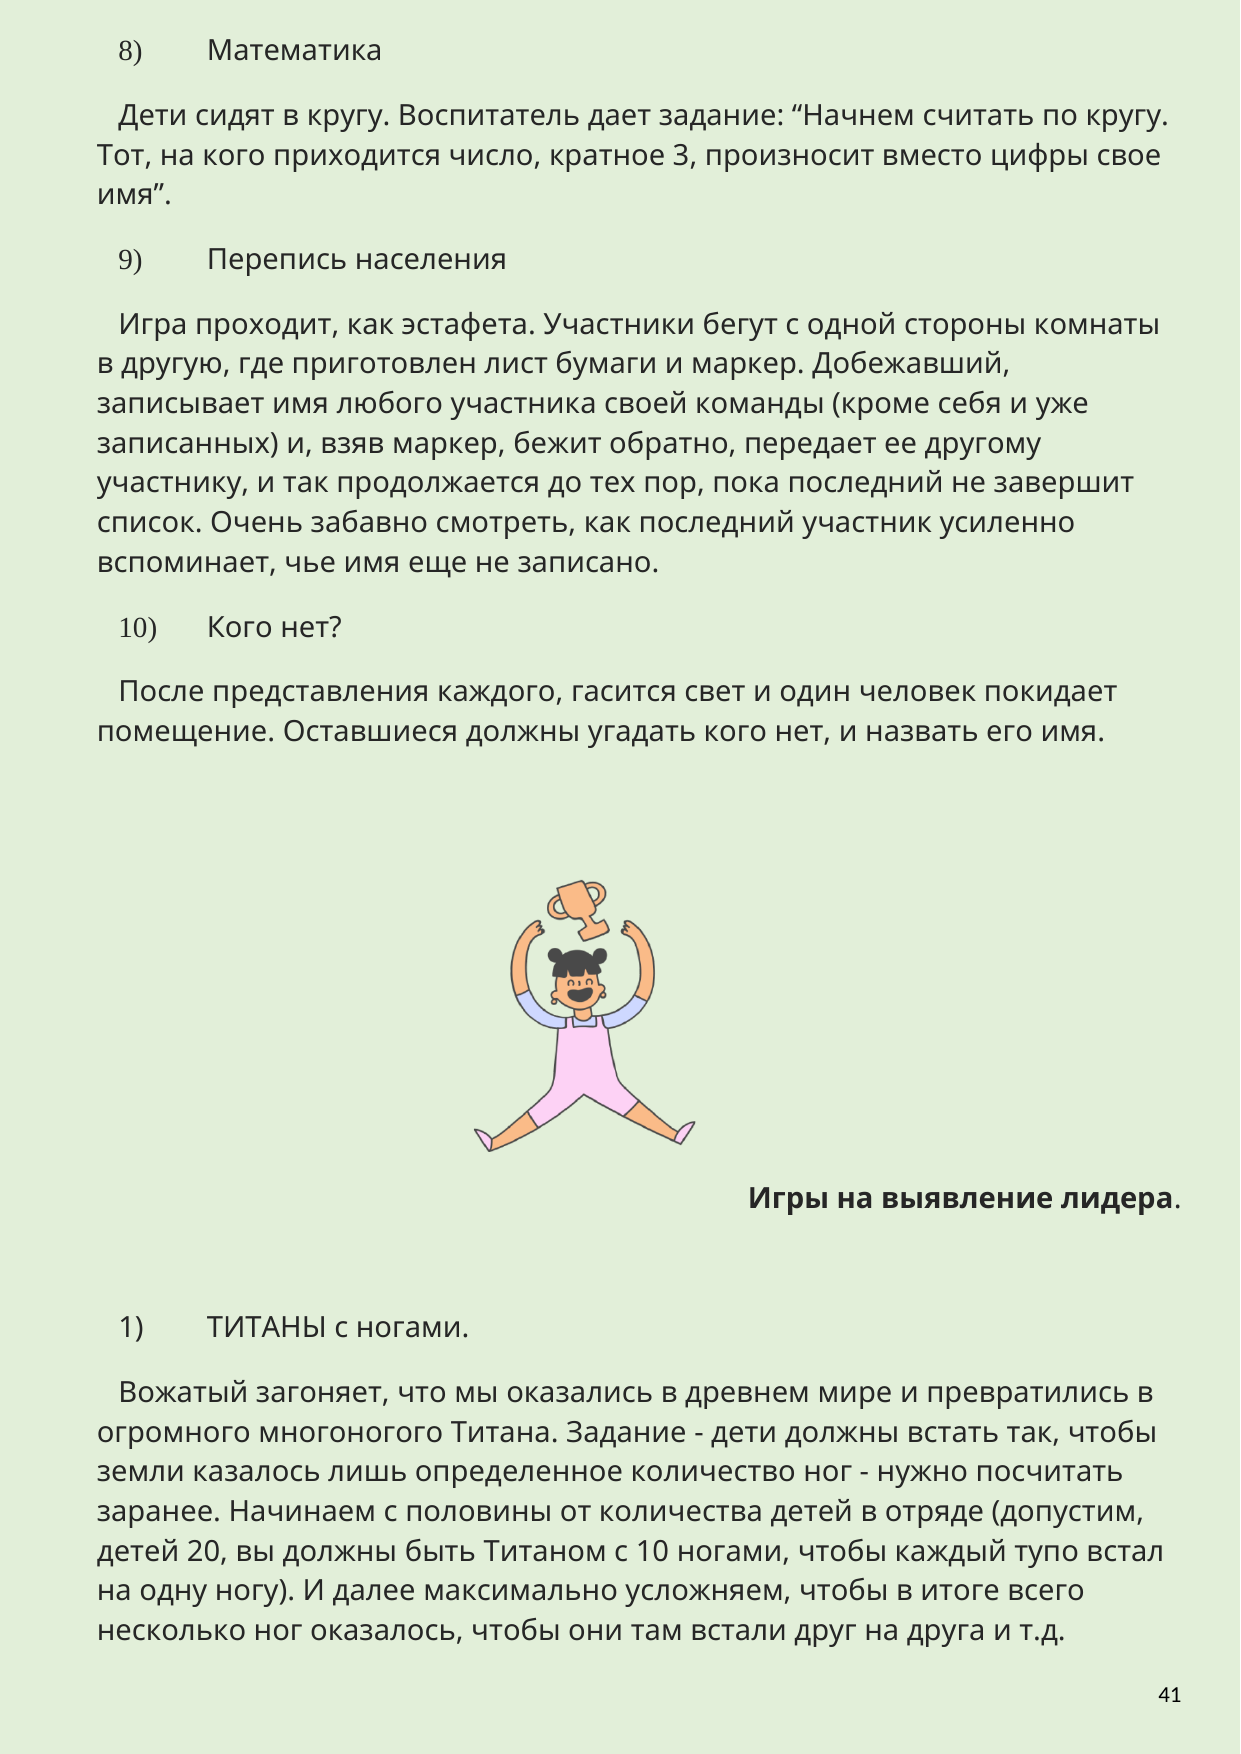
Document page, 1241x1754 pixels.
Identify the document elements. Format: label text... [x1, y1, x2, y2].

list ТИТАНЫ с ногами. [97, 1306, 1181, 1346]
text Игры на выявление лидера. [97, 904, 1181, 1217]
text Вожатый загоняет, что мы оказались в древнем мире и превратились в огромного многоногого Титана. Задание - дети должны встать так, чтобы земли казалось лишь определенное количество ног - нужно посчитать заранее. Начинаем с половины от количества детей в отряде (допустим, детей 20, вы должны быть Титаном с 10 ногами, чтобы каждый тупо встал на одну ногу). И далее максимально усложняем, чтобы в итоге всего несколько ног оказалось, чтобы они там встали друг на друга и т.д. [97, 1371, 1181, 1649]
text После представления каждого, гасится свет и один человек покидает помещение. Оставшиеся должны угадать кого нет, и назвать его имя. [97, 671, 1181, 750]
text Игра проходит, как эстафета. Участники бегут с одной стороны комнаты в другую, где приготовлен лист бумаги и маркер. Добежавший, записывает имя любого участника своей команды (кроме себя и уже записанных) и, взяв маркер, бежит обратно, передает ее другому участнику, и так продолжается до тех пор, пока последний не завершит список. Очень забавно смотреть, как последний участник усиленно вспоминает, чье имя еще не записано. [97, 303, 1181, 581]
list Перепись населения [97, 238, 1181, 278]
list Математика [97, 29, 1181, 69]
text Дети сидят в кругу. Воспитатель дает задание: “Начнем считать по кругу. Тот, на кого приходится число, кратное 3, произносит вместо цифры свое имя”. [97, 94, 1181, 213]
list Кого нет? [97, 606, 1181, 646]
picture [473, 879, 696, 1152]
